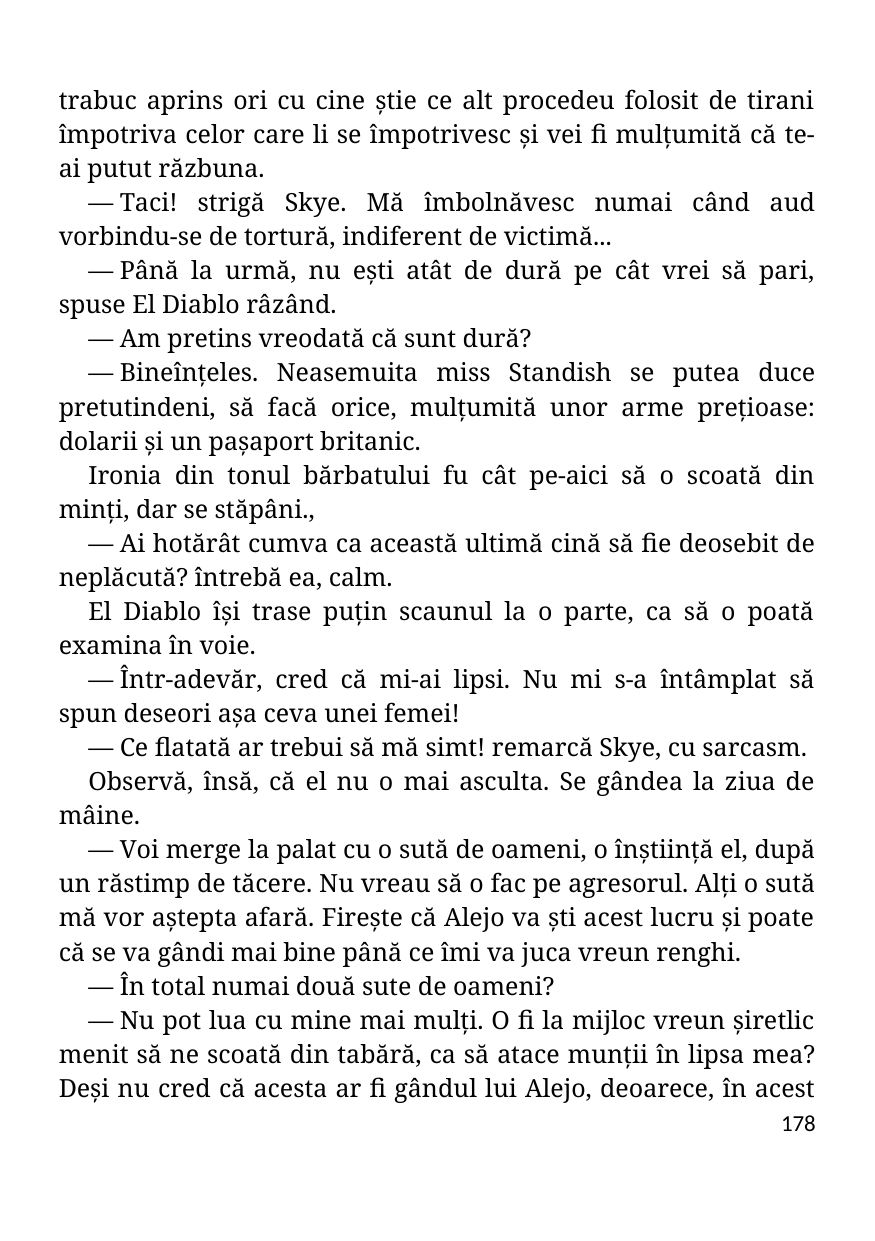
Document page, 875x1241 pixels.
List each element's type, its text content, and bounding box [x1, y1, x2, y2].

text — Ai hotărât cumva ca această ultimă cină să fie deosebit de neplăcută? întrebă ea, calm. [58, 525, 816, 593]
text — Taci! strigă Skye. Mă îmbolnăvesc numai când aud vorbindu-se de tortură, indiferent de victimă... [58, 185, 816, 253]
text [58, 83, 816, 185]
text — Până la urmă, nu ești atât de dură pe cât vrei să pari, spuse El Diablo râzând. [58, 253, 816, 321]
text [58, 1002, 816, 1104]
text — Bineînțeles. Neasemuita miss Standish se putea duce pretutindeni, să facă orice, mulțumită unor arme prețioase: dolarii și un pașaport britanic. [58, 355, 816, 457]
text — Într-adevăr, cred că mi-ai lipsi. Nu mi s-a întâmplat să spun deseori așa ceva unei femei! [58, 662, 816, 730]
text — În total numai două sute de oameni? [58, 968, 816, 1002]
text — Voi merge la palat cu o sută de oameni, o înștiință el, după un răstimp de tăcere. Nu vreau să o fac pe agresorul. Alți o sută mă vor aștepta afară. Firește că Alejo va ști acest lucru și poate că se va gândi mai bine până ce îmi va juca vreun renghi. [58, 832, 816, 968]
text Ironia din tonul bărbatului fu cât pe-aici să o scoată din minți, dar se stăpâni., [58, 457, 816, 525]
text El Diablo își trase puțin scaunul la o parte, ca să o poată examina în voie. [58, 593, 816, 662]
text — Ce flatată ar trebui să mă simt! remarcă Skye, cu sarcasm. [58, 730, 816, 764]
text Observă, însă, că el nu o mai asculta. Se gândea la ziua de mâine. [58, 764, 816, 832]
text — Am pretins vreodată că sunt dură? [58, 321, 816, 355]
